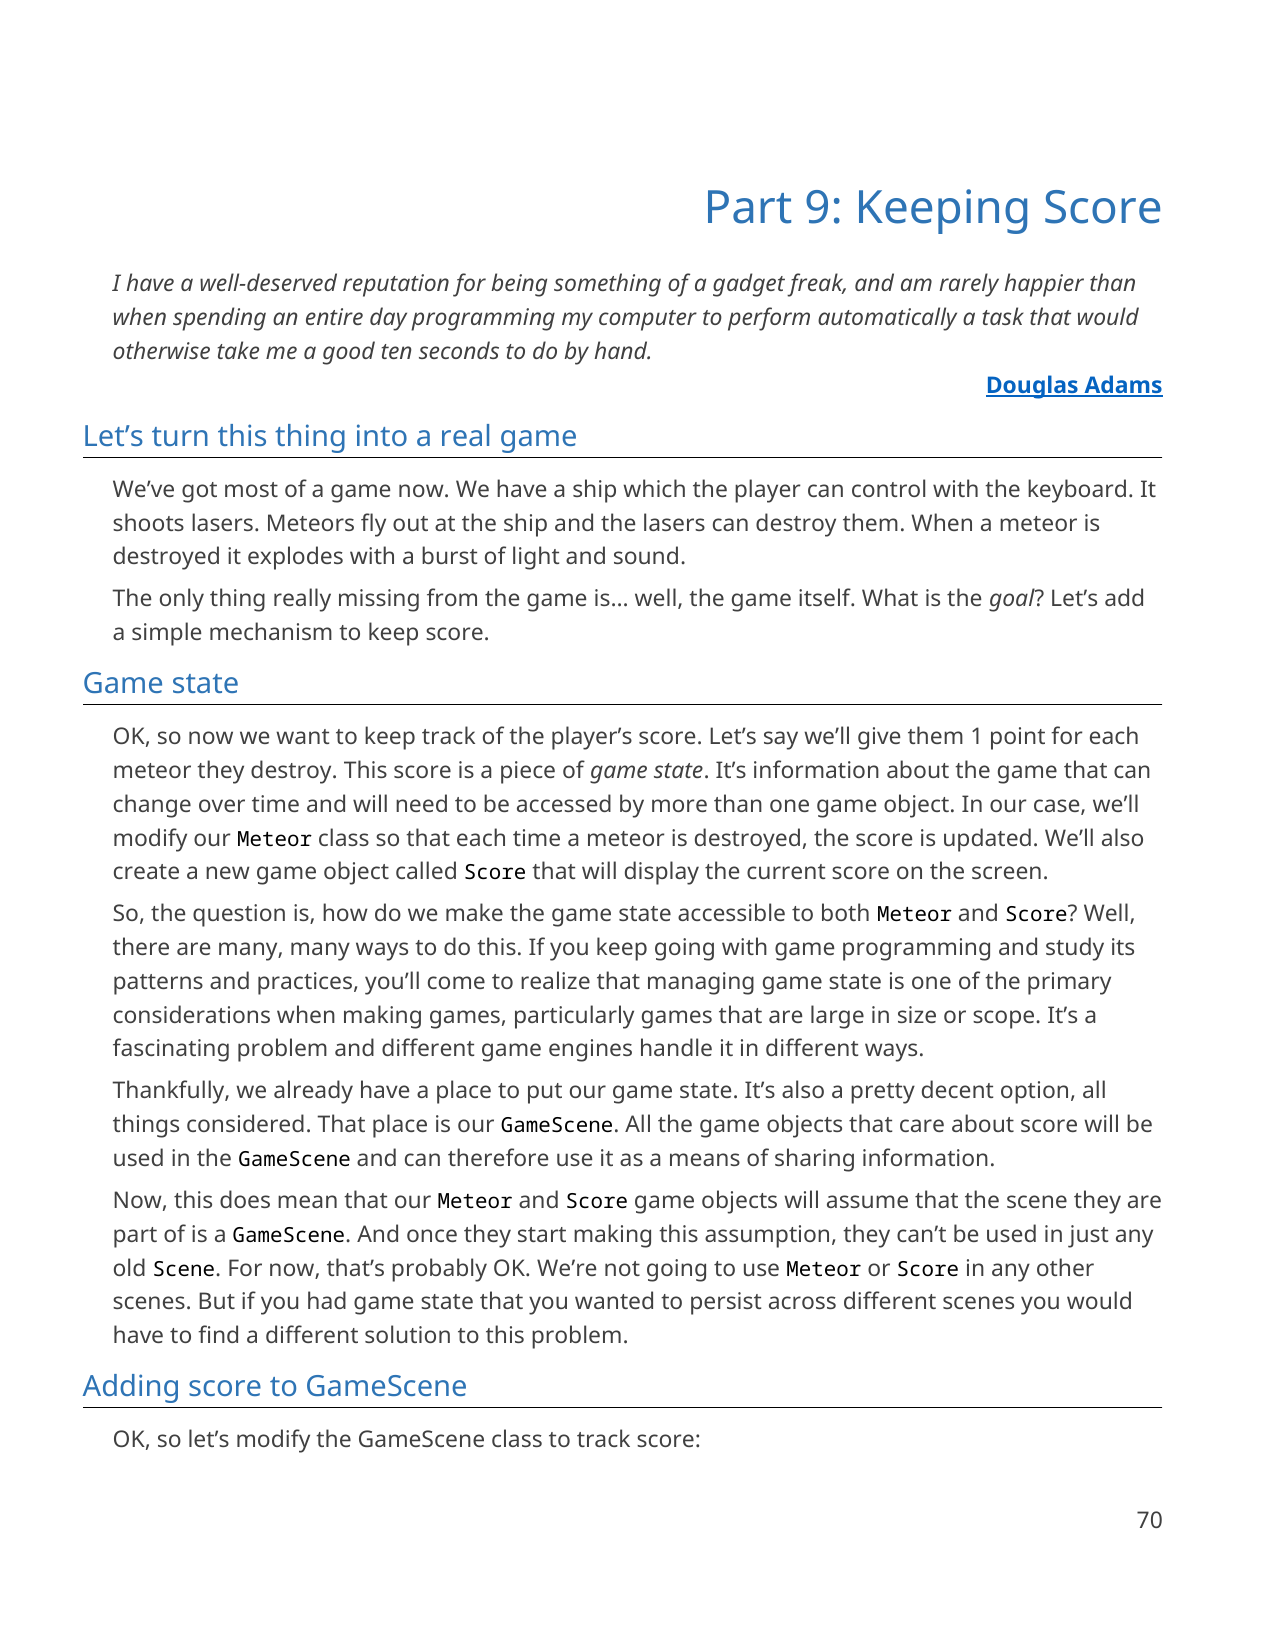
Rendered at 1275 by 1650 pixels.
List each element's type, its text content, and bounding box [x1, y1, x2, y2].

text So, the question is, how do we make the game state accessible to both Meteor and Score? Well, there are many, many ways to do this. If you keep going with game programming and study its patterns and practices, you’ll come to realize that managing game state is one of the primary considerations when making games, particularly games that are large in size or scope. It’s a fascinating problem and different game engines handle it in different ways. [112, 897, 1162, 1063]
text We’ve got most of a game now. We have a ship which the player can control with the keyboard. It shoots lasers. Meteors fly out at the ship and the lasers can destroy them. When a meteor is destroyed it explodes with a burst of light and sound. [112, 473, 1162, 571]
text OK, so now we want to keep track of the player’s score. Let’s say we’ll give them 1 point for each meteor they destroy. This score is a piece of game state. It’s information about the game that can change over time and will need to be accessed by more than one game object. In our case, we’ll modify our Meteor class so that each time a meteor is destroyed, the score is updated. We’ll also create a new game object called Score that will display the current score on the screen. [112, 720, 1162, 886]
subtitle Part 9: Keeping Score [112, 175, 1162, 237]
text OK, so let’s modify the GameScene class to track score: [112, 1423, 1162, 1454]
text Now, this does mean that our Meteor and Score game objects will assume that the scene they are part of is a GameScene. And once they start making this assumption, they can’t be used in just any old Scene. For now, that’s probably OK. We’re not going to use Meteor or Score in any other scenes. But if you had game state that you wanted to persist across different scenes you would have to find a different solution to this problem. [112, 1184, 1162, 1350]
text Thankfully, we already have a place to put our game state. It’s also a pretty decent option, all things considered. That place is our GameScene. All the game objects that care about score will be used in the GameScene and can therefore use it as a means of sharing information. [112, 1074, 1162, 1173]
subtitle Let’s turn this thing into a real game [82, 415, 1162, 457]
text Douglas Adams [112, 368, 1162, 400]
subtitle Adding score to GameScene [82, 1365, 1162, 1407]
text The only thing really missing from the game is… well, the game itself. What is the goal? Let’s add a simple mechanism to keep score. [112, 582, 1162, 647]
subtitle Game state [82, 662, 1162, 704]
text I have a well-deserved reputation for being something of a gadget freak, and am rarely happier than when spending an entire day programming my computer to perform automatically a task that would otherwise take me a good ten seconds to do by hand. [112, 267, 1162, 366]
